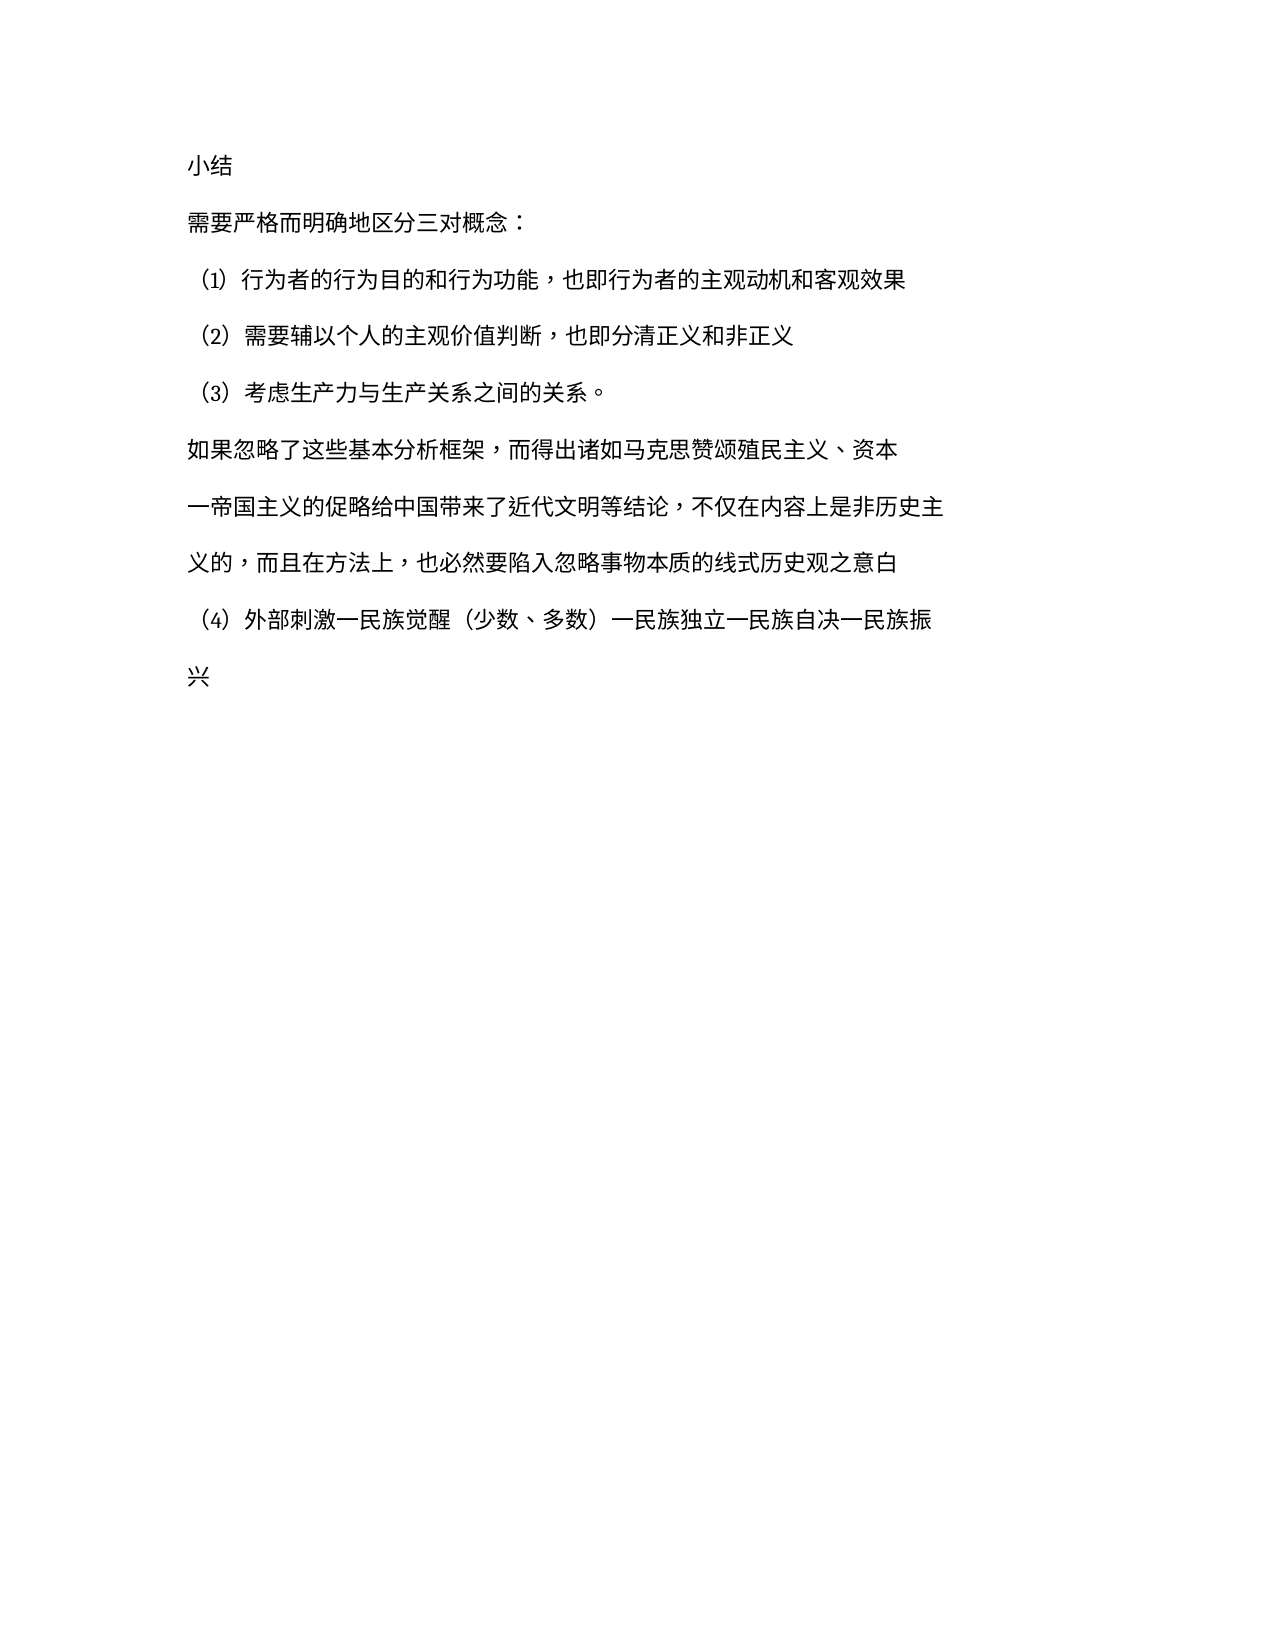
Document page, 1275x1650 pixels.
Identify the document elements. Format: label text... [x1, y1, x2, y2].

text （3）考虑生产力与生产关系之间的关系。 [187, 377, 1087, 408]
text 兴 [187, 661, 1087, 692]
text 需要严格而明确地区分三对概念： [187, 207, 1087, 238]
text 一帝国主义的促略给中国带来了近代文明等结论，不仅在内容上是非历史主 [187, 491, 1087, 522]
text （2）需要辅以个人的主观价值判断，也即分清正义和非正义 [187, 320, 1087, 352]
text （1）行为者的行为目的和行为功能，也即行为者的主观动机和客观效果 [187, 263, 1087, 295]
text 小结 [187, 150, 1087, 181]
text 如果忽略了这些基本分析框架，而得出诸如马克思赞颂殖民主义、资本 [187, 434, 1087, 465]
text 义的，而且在方法上，也必然要陷入忽略事物本质的线式历史观之意白 [187, 547, 1087, 579]
text （4）外部刺激一民族觉醒（少数、多数）一民族独立一民族自决一民族振 [187, 604, 1087, 635]
